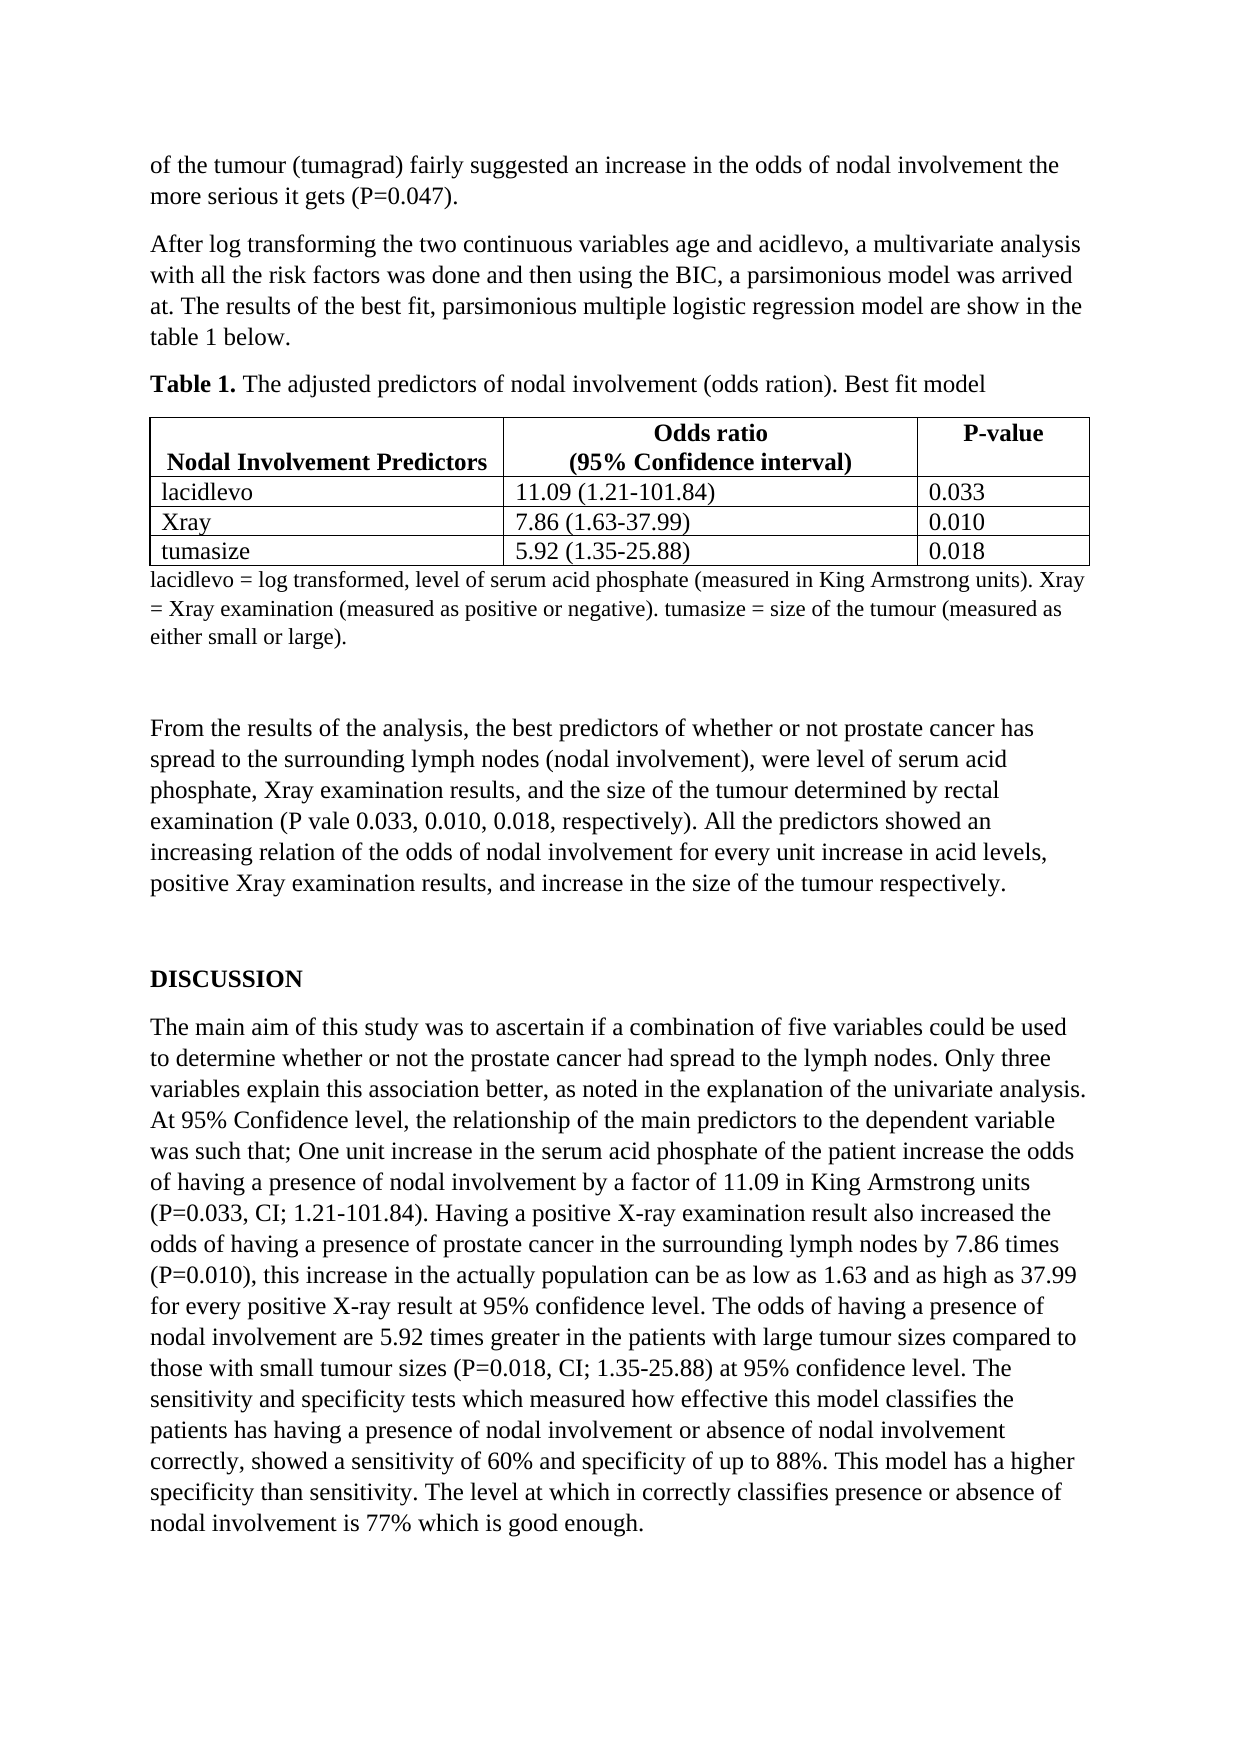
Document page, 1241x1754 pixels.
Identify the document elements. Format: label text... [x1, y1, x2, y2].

table_cell 0.018 [918, 536, 1089, 565]
table_header Odds ratio (95% Confidence interval) [504, 418, 917, 476]
text Table 1. The adjusted predictors of nodal involvement (odds ration). Best fit model [150, 369, 1090, 398]
table_cell 5.92 (1.35-25.88) [504, 536, 917, 565]
table_cell Xray [151, 507, 503, 535]
table_cell 0.010 [918, 507, 1089, 535]
table_cell lacidlevo [151, 477, 503, 506]
text After log transforming the two continuous variables age and acidlevo, a multivariate analysis with all the risk factors was done and then using the BIC, a parsimonious model was arrived at. The results of the best fit, parsimonious multiple logistic regression model are show in the table 1 below. [150, 229, 1090, 351]
text From the results of the analysis, the best predictors of whether or not prostate cancer has spread to the surrounding lymph nodes (nodal involvement), were level of serum acid phosphate, Xray examination results, and the size of the tumour determined by rectal examination (P vale 0.033, 0.010, 0.018, respectively). All the predictors showed an increasing relation of the odds of nodal involvement for every unit increase in acid levels, positive Xray examination results, and increase in the size of the tumour respectively. [150, 713, 1090, 897]
table_header Nodal Involvement Predictors [151, 418, 503, 476]
text lacidlevo = log transformed, level of serum acid phosphate (measured in King Armstrong units). Xray = Xray examination (measured as positive or negative). tumasize = size of the tumour (measured as either small or large). [150, 566, 1090, 649]
text The main aim of this study was to ascertain if a combination of five variables could be used to determine whether or not the prostate cancer had spread to the lymph nodes. Only three variables explain this association better, as noted in the explanation of the univariate analysis. At 95% Confidence level, the relationship of the main predictors to the dependent variable was such that; One unit increase in the serum acid phosphate of the patient increase the odds of having a presence of nodal involvement by a factor of 11.09 in King Armstrong units (P=0.033, CI; 1.21-101.84). Having a positive X-ray examination result also increased the odds of having a presence of prostate cancer in the surrounding lymph nodes by 7.86 times (P=0.010), this increase in the actually population can be as low as 1.63 and as high as 37.99 for every positive X-ray result at 95% confidence level. The odds of having a presence of nodal involvement are 5.92 times greater in the patients with large tumour sizes compared to those with small tumour sizes (P=0.018, CI; 1.35-25.88) at 95% confidence level. The sensitivity and specificity tests which measured how effective this model classifies the patients has having a presence of nodal involvement or absence of nodal involvement correctly, showed a sensitivity of 60% and specificity of up to 88%. This model has a higher specificity than sensitivity. The level at which in correctly classifies presence or absence of nodal involvement is 77% which is good enough. [150, 1012, 1090, 1537]
table_cell 0.033 [918, 477, 1089, 506]
table_cell 11.09 (1.21-101.84) [504, 477, 917, 506]
table_header P-value [918, 418, 1089, 476]
text DISCUSSION [150, 964, 1090, 993]
table_cell tumasize [151, 536, 503, 565]
table_cell 7.86 (1.63-37.99) [504, 507, 917, 535]
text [150, 150, 1090, 210]
